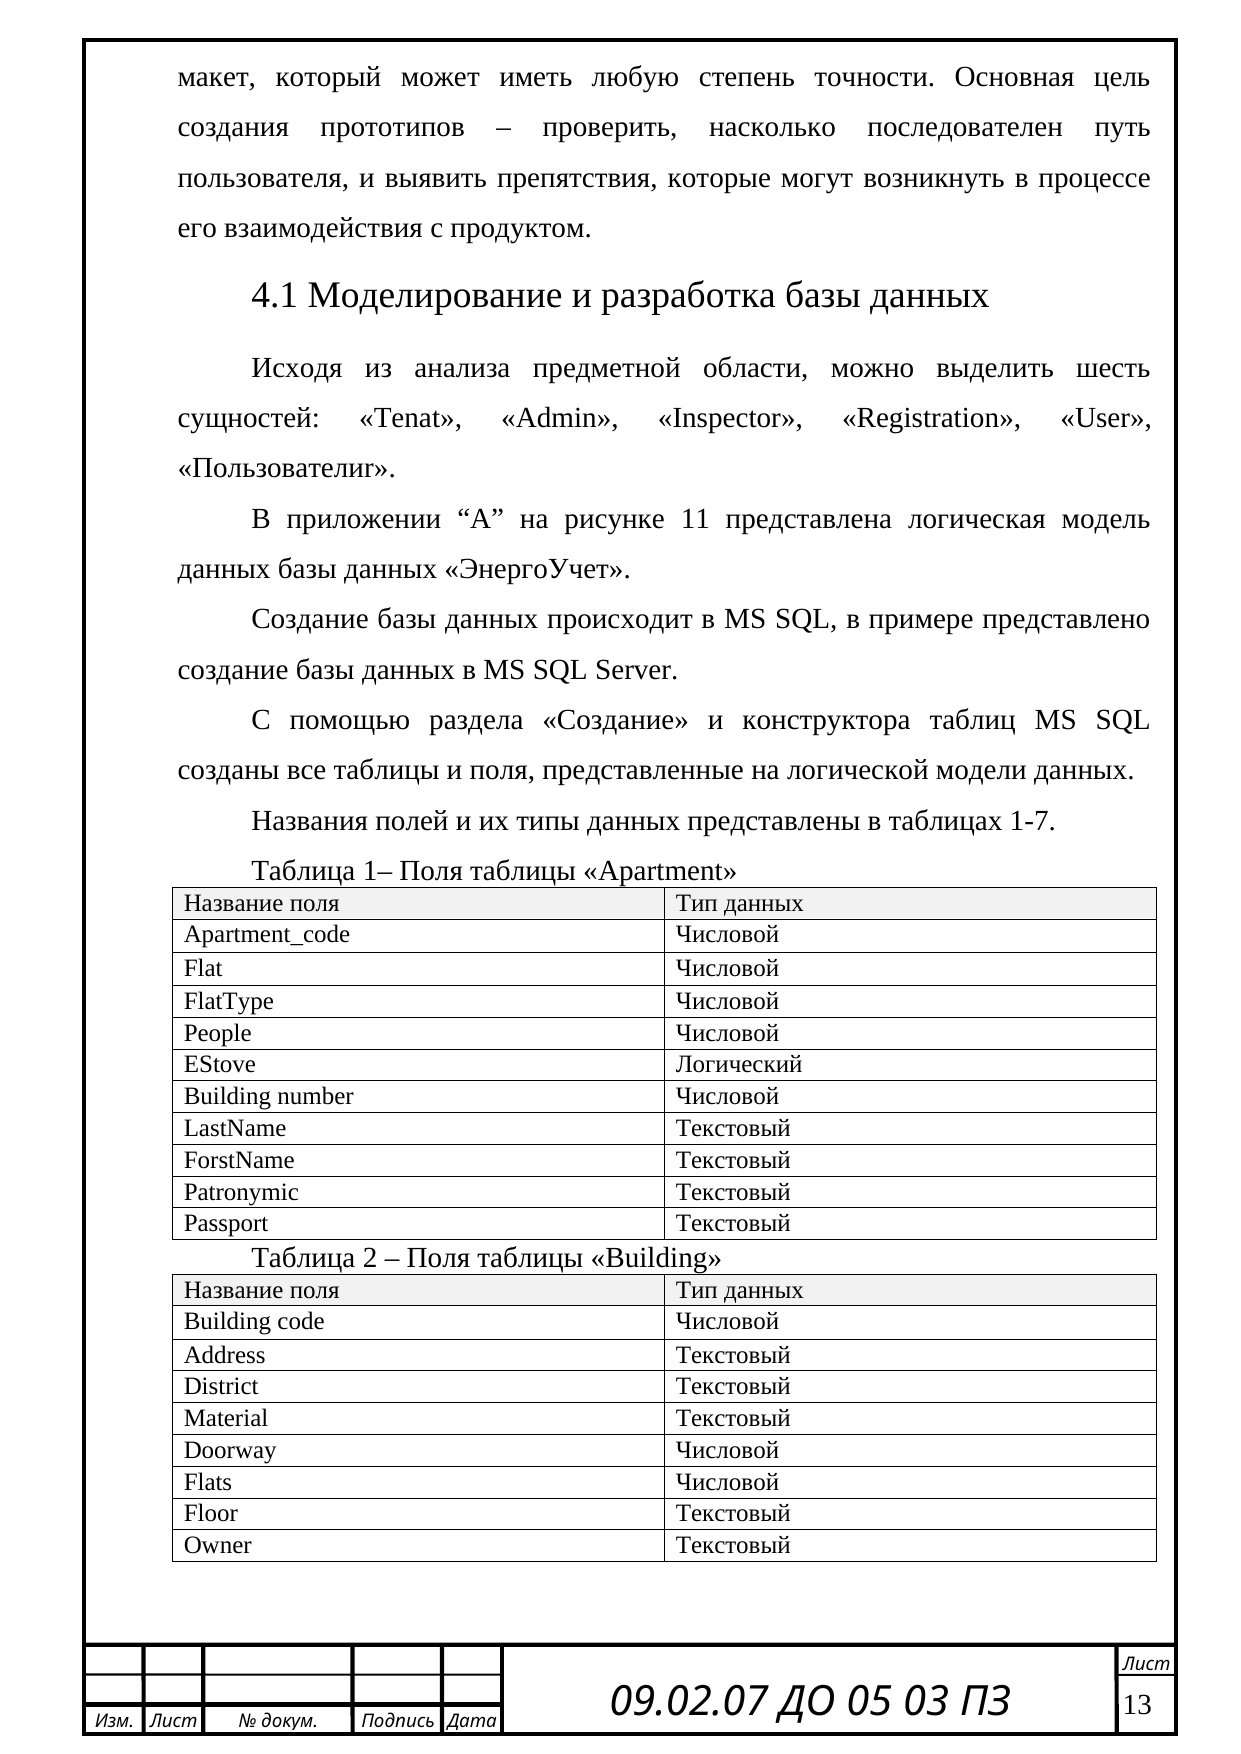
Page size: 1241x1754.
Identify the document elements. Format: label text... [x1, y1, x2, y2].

table_cell Числовой [665, 1467, 1156, 1497]
table_cell LastName [173, 1113, 664, 1144]
table_cell Address [173, 1340, 664, 1370]
table_cell Flat [173, 953, 664, 985]
table_cell Passport [173, 1208, 664, 1239]
table_header Тип данных [665, 888, 1156, 918]
table_cell Числовой [665, 1306, 1156, 1339]
table_cell Числовой [665, 920, 1156, 952]
table_cell Числовой [665, 1018, 1156, 1048]
table_cell Логический [665, 1050, 1156, 1080]
table_cell Apartment_code [173, 920, 664, 952]
table_cell FlatType [173, 986, 664, 1017]
table_cell Текстовый [665, 1177, 1156, 1207]
table_header Тип данных [665, 1275, 1156, 1305]
table_cell Текстовый [665, 1530, 1156, 1561]
text Исходя из анализа предметной области, можно выделить шесть сущностей: «Tenat», «Admin», «Inspector», «Registration», «User», «Пользователиr». [177, 350, 1152, 484]
table_cell Текстовый [665, 1113, 1156, 1144]
table_cell Текстовый [665, 1499, 1156, 1529]
table_cell Текстовый [665, 1371, 1156, 1402]
table_cell Owner [173, 1530, 664, 1561]
table_cell Текстовый [665, 1208, 1156, 1239]
table_cell Числовой [665, 986, 1156, 1017]
table_cell Floor [173, 1499, 664, 1529]
table_cell Patronymic [173, 1177, 664, 1207]
table_cell Doorway [173, 1435, 664, 1466]
table_cell Текстовый [665, 1340, 1156, 1370]
text Названия полей и их типы данных представлены в таблицах 1-7. [177, 803, 1152, 836]
table_cell Building code [173, 1306, 664, 1339]
table_cell Числовой [665, 1435, 1156, 1466]
table_cell Текстовый [665, 1403, 1156, 1434]
text Создание базы данных происходит в MS SQL, в примере представлено создание базы данных в MS SQL Server. [177, 602, 1152, 685]
table_cell District [173, 1371, 664, 1402]
table_cell Числовой [665, 953, 1156, 985]
text В приложении “А” на рисунке 11 представлена логическая модель данных базы данных «ЭнергоУчет». [177, 501, 1152, 585]
table_cell ForstName [173, 1145, 664, 1176]
text Таблица 1– Поля таблицы «Apartment» [177, 853, 1152, 887]
table_cell Текстовый [665, 1145, 1156, 1176]
table_cell Material [173, 1403, 664, 1434]
text С помощью раздела «Создание» и конструктора таблиц MS SQL созданы все таблицы и поля, представленные на логической модели данных. [177, 702, 1152, 786]
table_cell EStove [173, 1050, 664, 1080]
table_cell People [173, 1018, 664, 1048]
table_cell Flats [173, 1467, 664, 1497]
subtitle 4.1 Моделирование и разработка базы данных [177, 273, 1152, 316]
table_header Название поля [173, 1275, 664, 1305]
table_cell Числовой [665, 1081, 1156, 1112]
table_cell Building number [173, 1081, 664, 1112]
table_header Название поля [173, 888, 664, 918]
text Таблица 2 – Поля таблицы «Building» [177, 1240, 1152, 1274]
